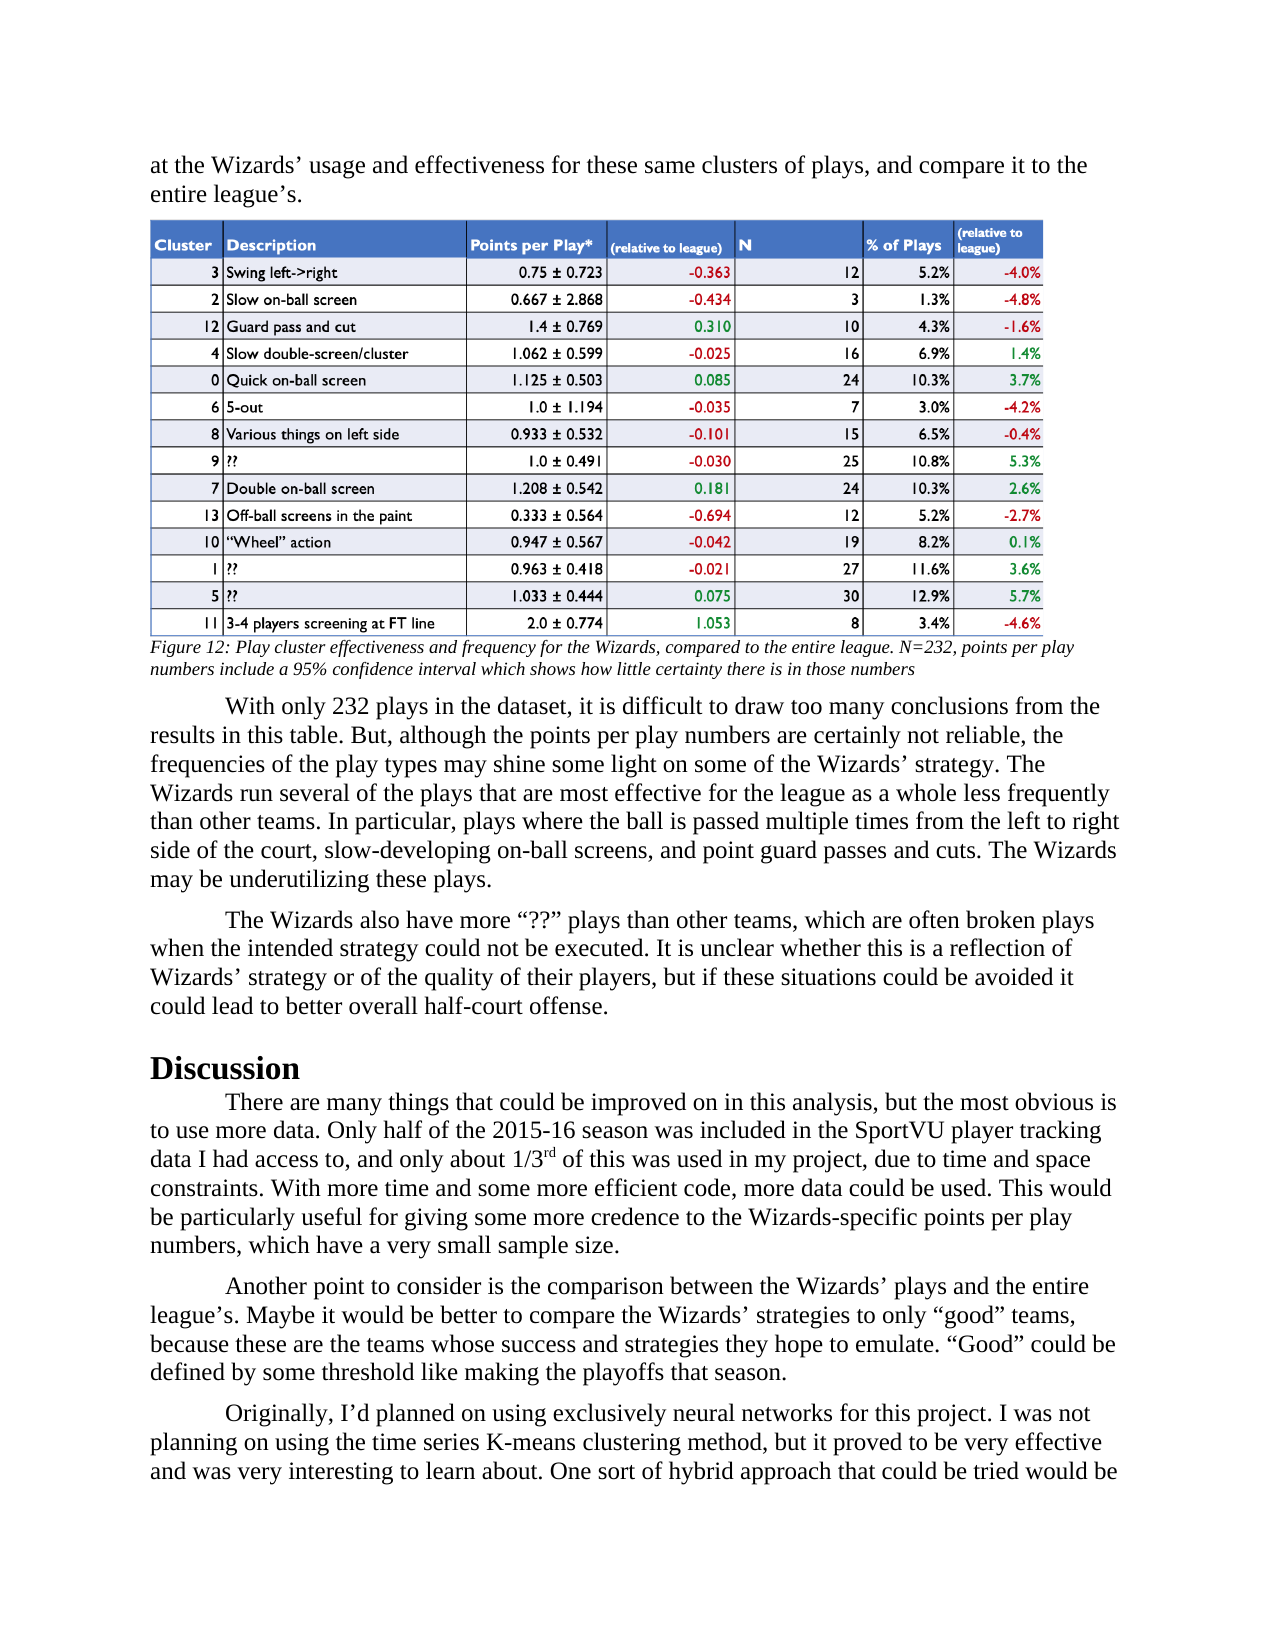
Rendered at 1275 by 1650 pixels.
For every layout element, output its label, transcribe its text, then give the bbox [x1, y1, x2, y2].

text Discussion [150, 1048, 1125, 1087]
text The Wizards also have more “??” plays than other teams, which are often broken plays when the intended strategy could not be executed. It is unclear whether this is a reflection of Wizards’ strategy or of the quality of their players, but if these situations could be avoided it could lead to better overall half-court offense. [150, 905, 1125, 1020]
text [150, 1398, 1125, 1484]
text There are many things that could be improved on in this analysis, but the most obvious is to use more data. Only half of the 2015-16 season was included in the SportVU player tracking data I had access to, and only about 1/3rd of this was used in my project, due to time and space constraints. With more time and some more efficient code, more data could be used. This would be particularly useful for giving some more credence to the Wizards-specific points per play numbers, which have a very small sample size. [150, 1087, 1125, 1259]
picture [150, 219, 1044, 637]
text Another point to consider is the comparison between the Wizards’ plays and the entire league’s. Maybe it would be better to compare the Wizards’ strategies to only “good” teams, because these are the teams whose success and strategies they hope to emulate. “Good” could be defined by some threshold like making the playoffs that season. [150, 1271, 1125, 1386]
text Figure 12: Play cluster effectiveness and frequency for the Wizards, compared to the entire league. N=232, points per play numbers include a 95% confidence interval which shows how little certainty there is in those numbers [150, 636, 1125, 679]
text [150, 150, 1125, 207]
text With only 232 plays in the dataset, it is difficult to draw too many conclusions from the results in this table. But, although the points per play numbers are certainly not reliable, the frequencies of the play types may shine some light on some of the Wizards’ strategy. The Wizards run several of the plays that are most effective for the league as a whole less frequently than other teams. In particular, plays where the ball is passed multiple times from the left to right side of the court, slow-developing on-ball screens, and point guard passes and cuts. The Wizards may be underutilizing these plays. [150, 691, 1125, 893]
